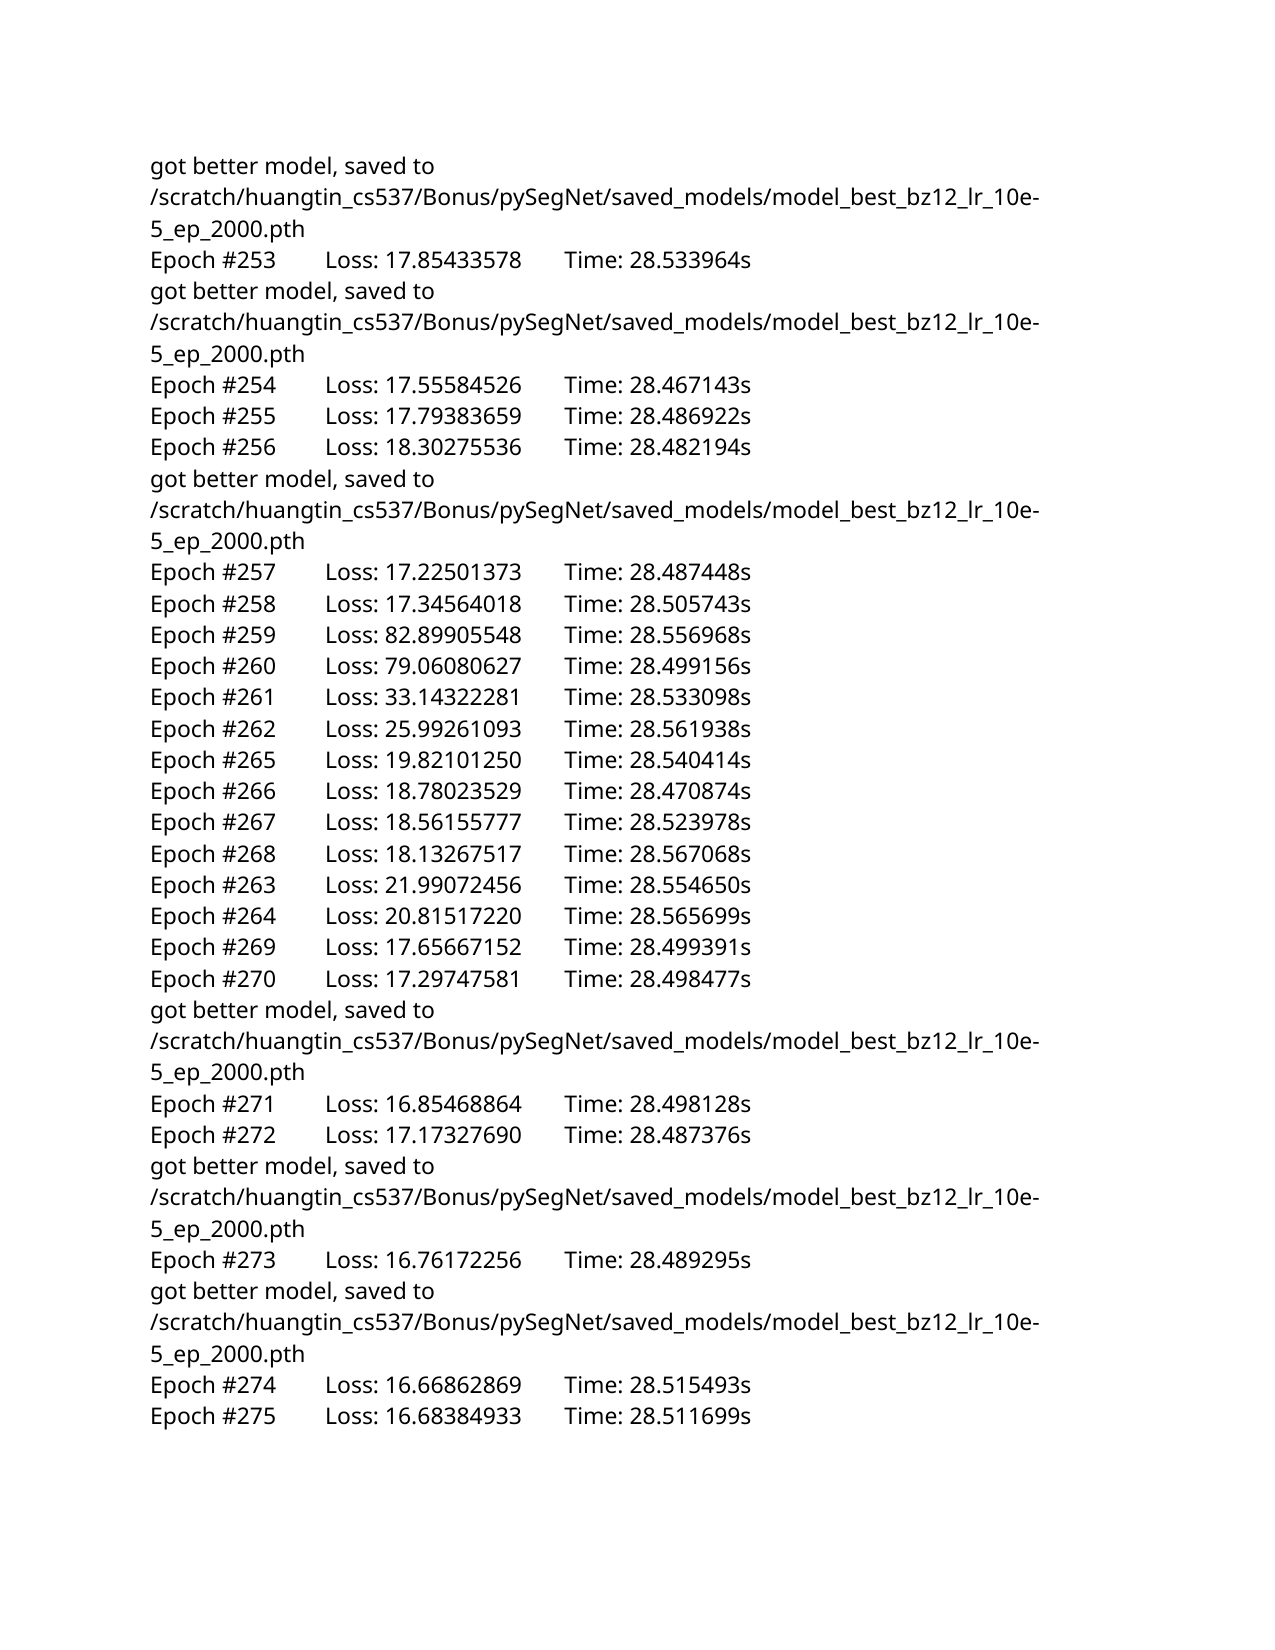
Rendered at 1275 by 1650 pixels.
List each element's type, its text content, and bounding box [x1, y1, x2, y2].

text Epoch #262 Loss: 25.99261093 Time: 28.561938s [150, 712, 1125, 744]
text Epoch #260 Loss: 79.06080627 Time: 28.499156s [150, 650, 1125, 681]
text got better model, saved to /scratch/huangtin_cs537/Bonus/pySegNet/saved_models/model_best_bz12_lr_10e-5_ep_2000.pth [150, 1150, 1125, 1244]
text Epoch #264 Loss: 20.81517220 Time: 28.565699s [150, 900, 1125, 931]
text got better model, saved to /scratch/huangtin_cs537/Bonus/pySegNet/saved_models/model_best_bz12_lr_10e-5_ep_2000.pth [150, 994, 1125, 1087]
text Epoch #255 Loss: 17.79383659 Time: 28.486922s [150, 400, 1125, 431]
text Epoch #253 Loss: 17.85433578 Time: 28.533964s [150, 244, 1125, 275]
text Epoch #266 Loss: 18.78023529 Time: 28.470874s [150, 775, 1125, 806]
text Epoch #268 Loss: 18.13267517 Time: 28.567068s [150, 837, 1125, 869]
text Epoch #263 Loss: 21.99072456 Time: 28.554650s [150, 869, 1125, 900]
text got better model, saved to /scratch/huangtin_cs537/Bonus/pySegNet/saved_models/model_best_bz12_lr_10e-5_ep_2000.pth [150, 462, 1125, 556]
text got better model, saved to /scratch/huangtin_cs537/Bonus/pySegNet/saved_models/model_best_bz12_lr_10e-5_ep_2000.pth [150, 150, 1125, 244]
text Epoch #275 Loss: 16.68384933 Time: 28.511699s [150, 1400, 1125, 1431]
text Epoch #261 Loss: 33.14322281 Time: 28.533098s [150, 681, 1125, 712]
text Epoch #267 Loss: 18.56155777 Time: 28.523978s [150, 806, 1125, 837]
text Epoch #271 Loss: 16.85468864 Time: 28.498128s [150, 1087, 1125, 1119]
text Epoch #272 Loss: 17.17327690 Time: 28.487376s [150, 1119, 1125, 1150]
text Epoch #256 Loss: 18.30275536 Time: 28.482194s [150, 431, 1125, 462]
text Epoch #273 Loss: 16.76172256 Time: 28.489295s [150, 1244, 1125, 1275]
text Epoch #270 Loss: 17.29747581 Time: 28.498477s [150, 962, 1125, 994]
text Epoch #259 Loss: 82.89905548 Time: 28.556968s [150, 619, 1125, 650]
text Epoch #274 Loss: 16.66862869 Time: 28.515493s [150, 1369, 1125, 1400]
text Epoch #258 Loss: 17.34564018 Time: 28.505743s [150, 587, 1125, 619]
text Epoch #254 Loss: 17.55584526 Time: 28.467143s [150, 369, 1125, 400]
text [150, 1275, 1125, 1369]
text Epoch #269 Loss: 17.65667152 Time: 28.499391s [150, 931, 1125, 962]
text Epoch #265 Loss: 19.82101250 Time: 28.540414s [150, 744, 1125, 775]
text Epoch #257 Loss: 17.22501373 Time: 28.487448s [150, 556, 1125, 587]
text got better model, saved to /scratch/huangtin_cs537/Bonus/pySegNet/saved_models/model_best_bz12_lr_10e-5_ep_2000.pth [150, 275, 1125, 369]
